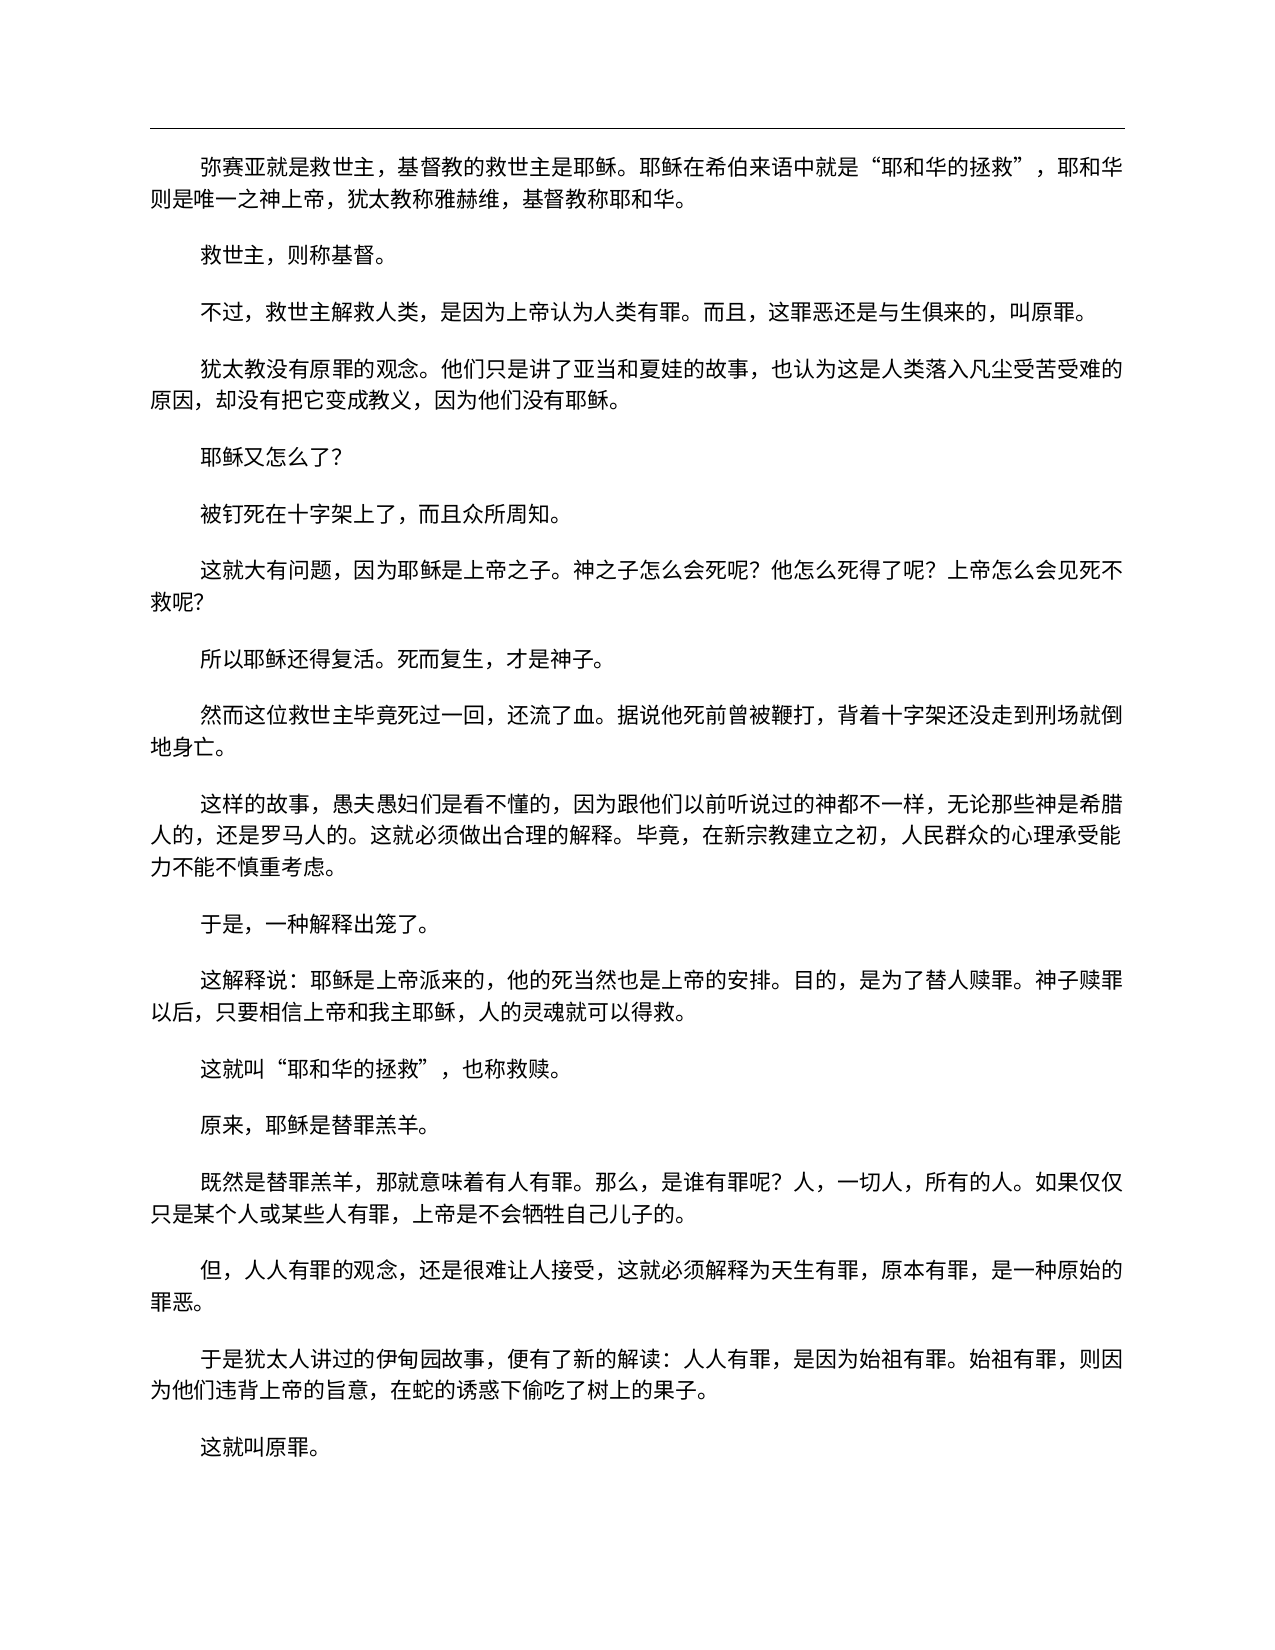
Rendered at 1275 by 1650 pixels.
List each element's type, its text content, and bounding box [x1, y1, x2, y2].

text 所以耶稣还得复活。死而复生，才是神子。 [150, 642, 1125, 673]
text 然而这位救世主毕竟死过一回，还流了血。据说他死前曾被鞭打，背着十字架还没走到刑场就倒地身亡。 [150, 698, 1125, 762]
text 既然是替罪羔羊，那就意味着有人有罪。那么，是谁有罪呢？人，一切人，所有的人。如果仅仅只是某个人或某些人有罪，上帝是不会牺牲自己儿子的。 [150, 1165, 1125, 1228]
text 被钉死在十字架上了，而且众所周知。 [150, 497, 1125, 528]
text 这解释说：耶稣是上帝派来的，他的死当然也是上帝的安排。目的，是为了替人赎罪。神子赎罪以后，只要相信上帝和我主耶稣，人的灵魂就可以得救。 [150, 963, 1125, 1027]
text 犹太教没有原罪的观念。他们只是讲了亚当和夏娃的故事，也认为这是人类落入凡尘受苦受难的原因，却没有把它变成教义，因为他们没有耶稣。 [150, 352, 1125, 415]
text 这就大有问题，因为耶稣是上帝之子。神之子怎么会死呢？他怎么死得了呢？上帝怎么会见死不救呢？ [150, 553, 1125, 617]
text 这就叫“耶和华的拯救”，也称救赎。 [150, 1052, 1125, 1083]
text 救世主，则称基督。 [150, 238, 1125, 270]
text 原来，耶稣是替罪羔羊。 [150, 1108, 1125, 1140]
text 但，人人有罪的观念，还是很难让人接受，这就必须解释为天生有罪，原本有罪，是一种原始的罪恶。 [150, 1253, 1125, 1317]
text 耶稣又怎么了？ [150, 440, 1125, 472]
text 这就叫原罪。 [150, 1430, 1125, 1462]
text 不过，救世主解救人类，是因为上帝认为人类有罪。而且，这罪恶还是与生俱来的，叫原罪。 [150, 295, 1125, 327]
text 弥赛亚就是救世主，基督教的救世主是耶稣。耶稣在希伯来语中就是“耶和华的拯救”，耶和华则是唯一之神上帝，犹太教称雅赫维，基督教称耶和华。 [150, 150, 1125, 213]
text 这样的故事，愚夫愚妇们是看不懂的，因为跟他们以前听说过的神都不一样，无论那些神是希腊人的，还是罗马人的。这就必须做出合理的解释。毕竟，在新宗教建立之初，人民群众的心理承受能力不能不慎重考虑。 [150, 787, 1125, 882]
text 于是，一种解释出笼了。 [150, 907, 1125, 938]
text 于是犹太人讲过的伊甸园故事，便有了新的解读：人人有罪，是因为始祖有罪。始祖有罪，则因为他们违背上帝的旨意，在蛇的诱惑下偷吃了树上的果子。 [150, 1342, 1125, 1405]
